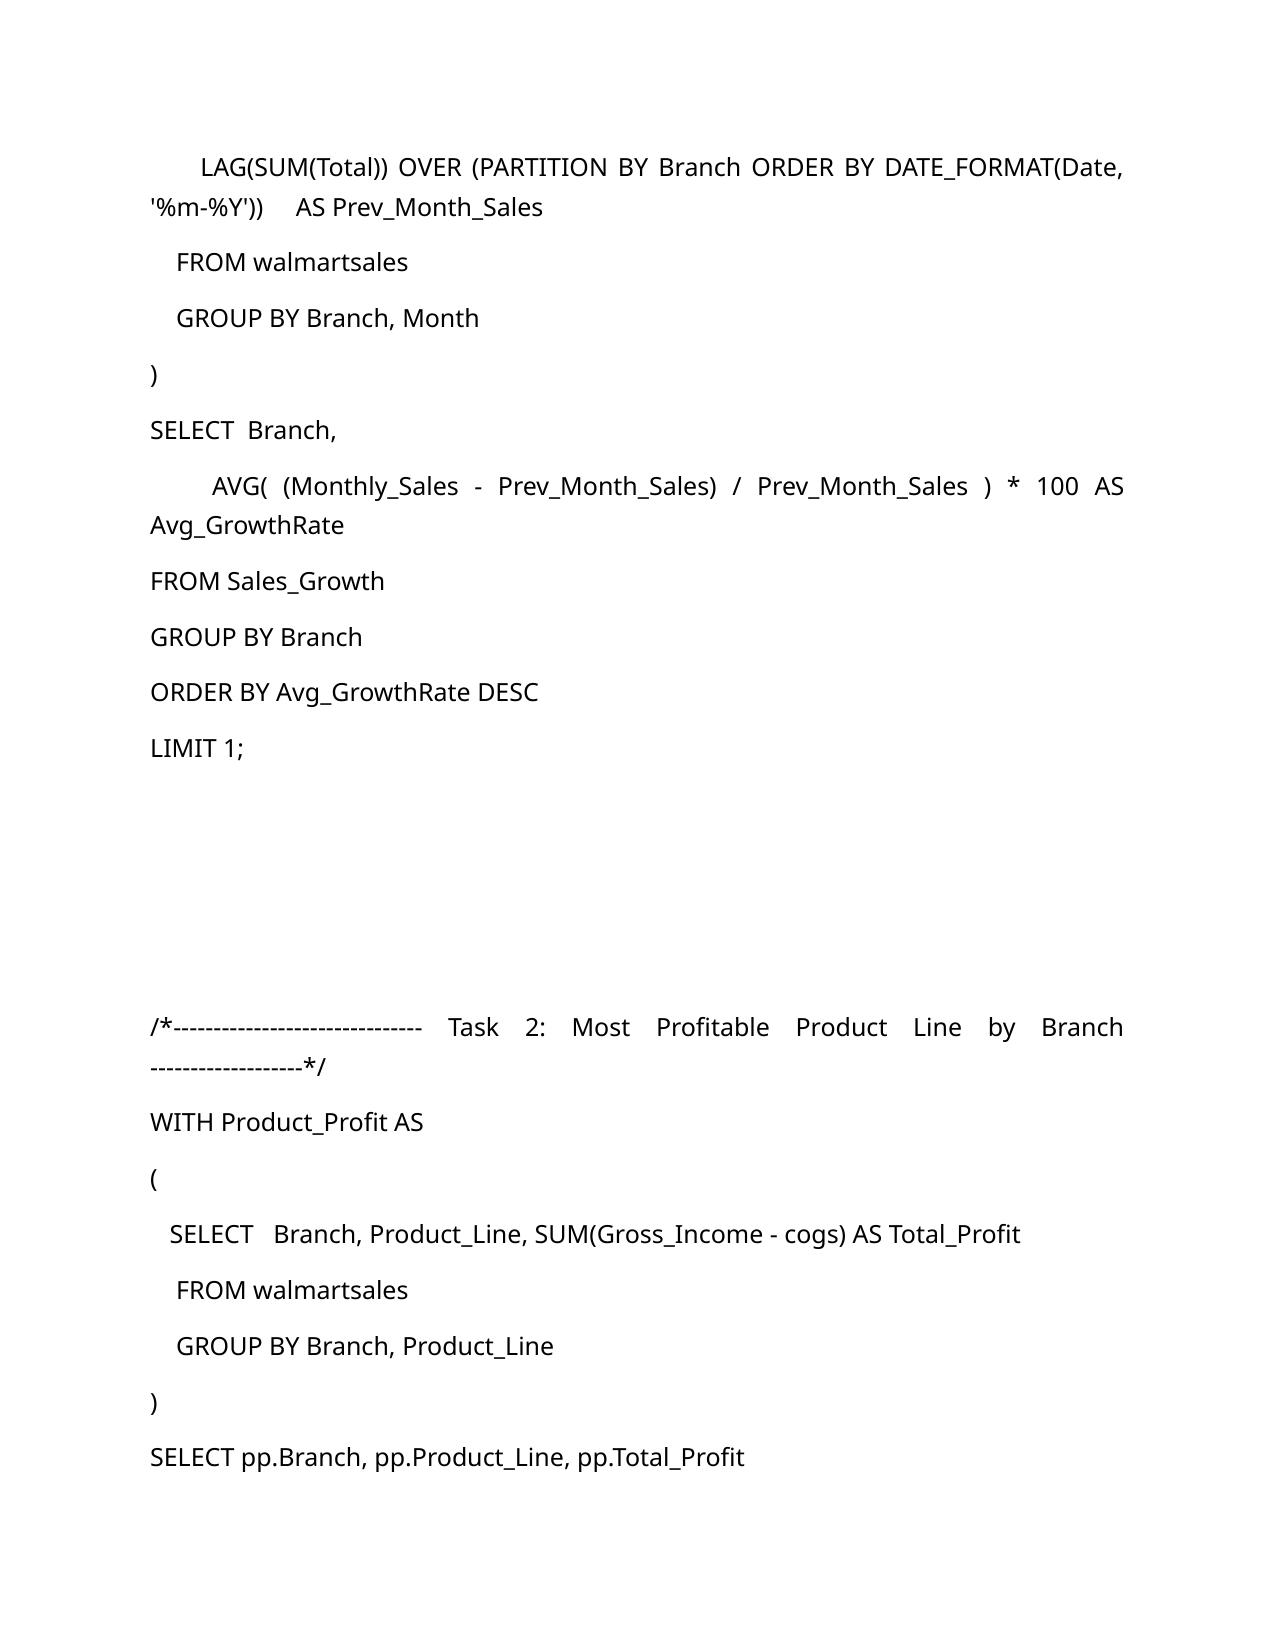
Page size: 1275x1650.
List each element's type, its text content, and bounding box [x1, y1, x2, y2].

text LAG(SUM(Total)) OVER (PARTITION BY Branch ORDER BY DATE_FORMAT(Date, '%m-%Y')) AS Prev_Month_Sales [150, 150, 1125, 223]
text FROM walmartsales [150, 245, 1125, 279]
text SELECT pp.Branch, pp.Product_Line, pp.Total_Profit [150, 1440, 1125, 1474]
text ORDER BY Avg_GrowthRate DESC [150, 675, 1125, 709]
text /*------------------------------- Task 2: Most Profitable Product Line by Branch -------------------*/ [150, 1010, 1125, 1083]
text FROM walmartsales [150, 1272, 1125, 1307]
text AVG( (Monthly_Sales - Prev_Month_Sales) / Prev_Month_Sales ) * 100 AS Avg_GrowthRate [150, 468, 1125, 542]
text FROM Sales_Growth [150, 563, 1125, 597]
text WITH Product_Profit AS [150, 1105, 1125, 1139]
text GROUP BY Branch, Month [150, 301, 1125, 335]
text SELECT Branch, Product_Line, SUM(Gross_Income - cogs) AS Total_Profit [150, 1217, 1125, 1251]
text GROUP BY Branch, Product_Line [150, 1328, 1125, 1362]
text GROUP BY Branch [150, 619, 1125, 653]
text ( [150, 1161, 1125, 1195]
text LIMIT 1; [150, 731, 1125, 765]
text ) [150, 357, 1125, 391]
text SELECT Branch, [150, 412, 1125, 447]
text ) [150, 1384, 1125, 1418]
